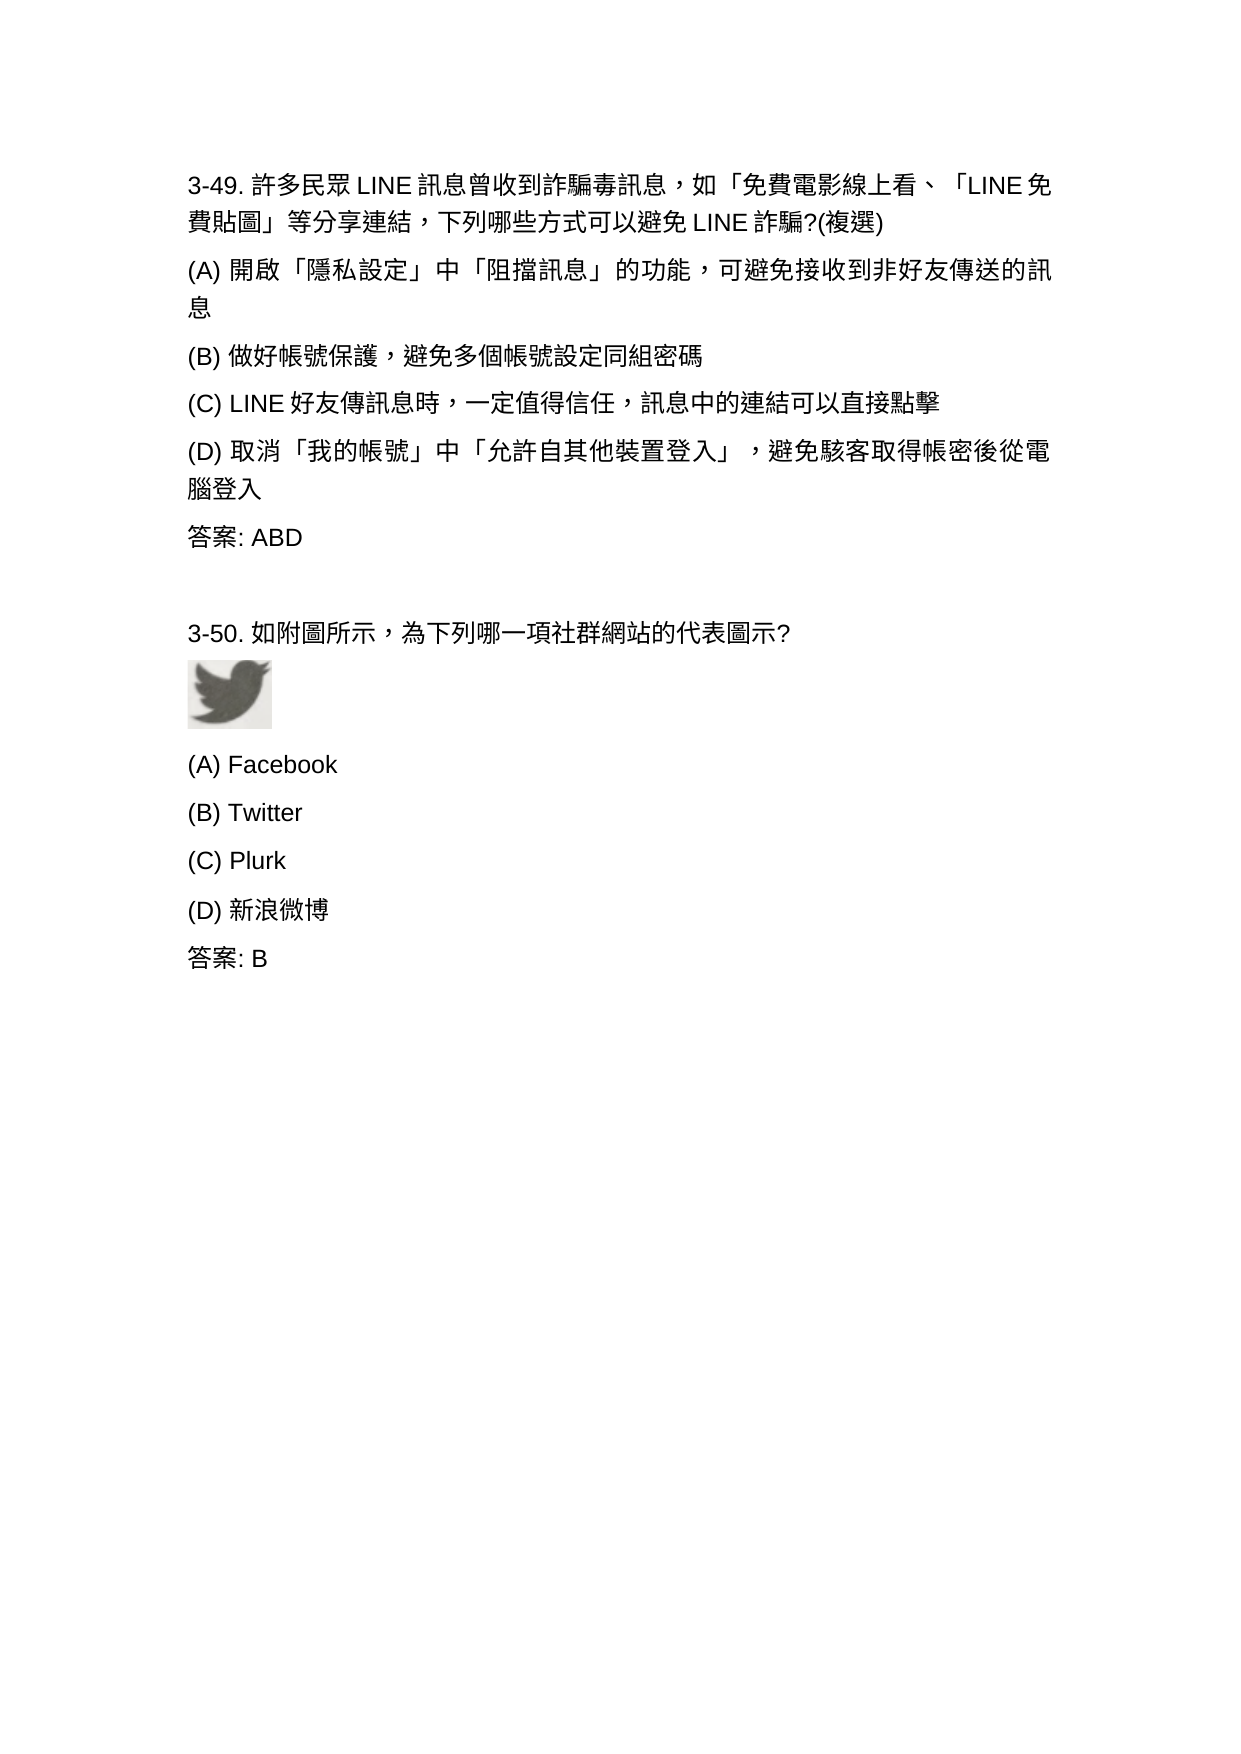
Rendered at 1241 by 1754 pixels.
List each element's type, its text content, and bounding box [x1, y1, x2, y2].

text (A) Facebook [187, 746, 1053, 783]
text 3-50. 如附圖所示，為下列哪一項社群網站的代表圖示? [187, 612, 1053, 650]
text (B) Twitter [187, 794, 1053, 831]
text (D) 新浪微博 [187, 889, 1053, 927]
text 答案: B [187, 937, 1053, 975]
text (A) 開啟「隱私設定」中「阻擋訊息」的功能，可避免接收到非好友傳送的訊息 [187, 250, 1053, 325]
text 3-49. 許多民眾LINE訊息曾收到詐騙毒訊息，如「免費電影線上看、「LINE免費貼圖」等分享連結，下列哪些方式可以避免LINE詐騙?(複選) [187, 164, 1053, 239]
text (C) Plurk [187, 842, 1053, 879]
text 答案: ABD [187, 517, 1053, 554]
text (B) 做好帳號保護，避免多個帳號設定同組密碼 [187, 335, 1053, 373]
text (C) LINE好友傳訊息時，一定值得信任，訊息中的連結可以直接點擊 [187, 383, 1053, 421]
text (D) 取消「我的帳號」中「允許自其他裝置登入」，避免駭客取得帳密後從電腦登入 [187, 431, 1053, 506]
picture [187, 660, 272, 729]
